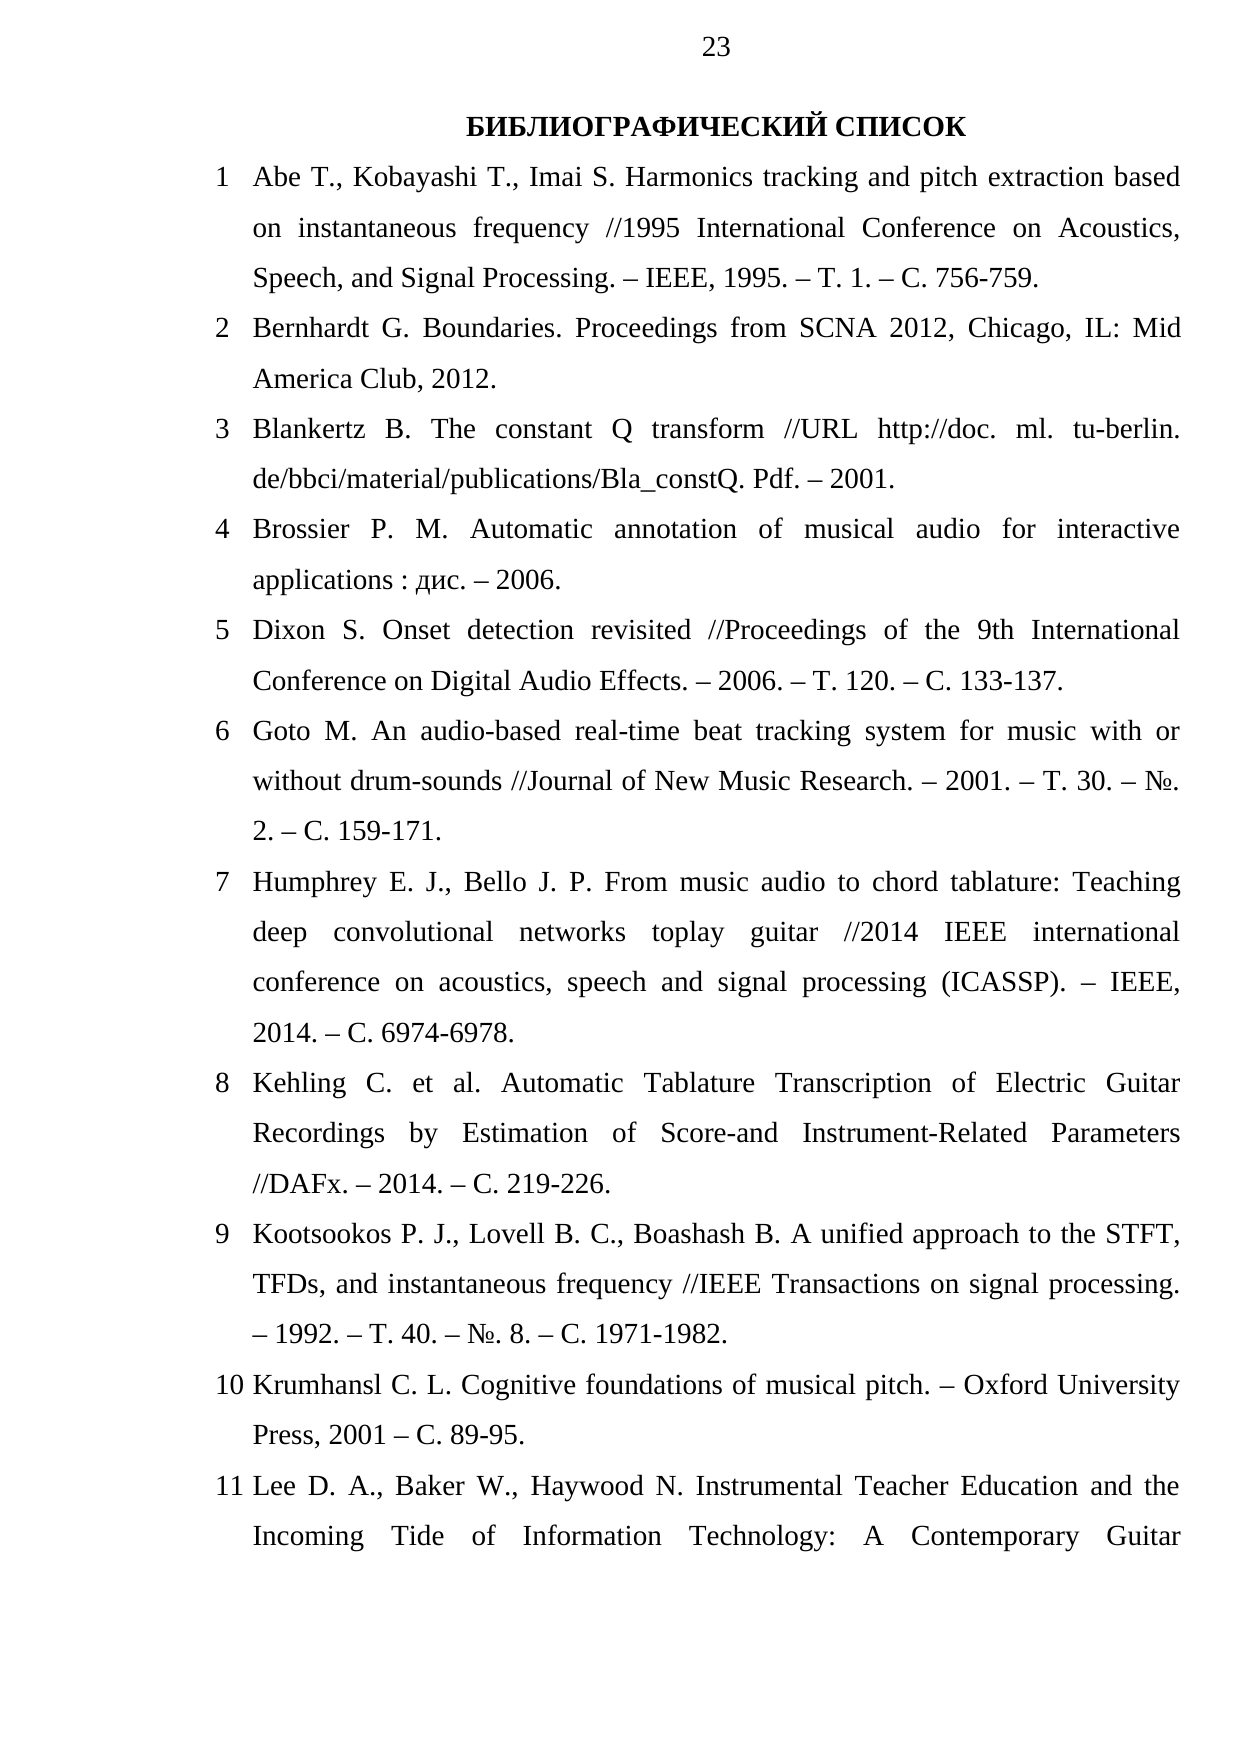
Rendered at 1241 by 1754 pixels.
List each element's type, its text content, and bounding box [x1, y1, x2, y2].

list Humphrey E. J., Bello J. P. From music audio to chord tablature: Teaching deep convolutional networks toplay guitar //2014 IEEE international conference on acoustics, speech and signal processing (ICASSP). – IEEE, 2014. – С. 6974-6978. [215, 864, 1181, 1048]
list Goto M. An audio-based real-time beat tracking system for music with or without drum-sounds //Journal of New Music Research. – 2001. – Т. 30. – №. 2. – С. 159-171. [215, 713, 1181, 847]
list Dixon S. Onset detection revisited //Proceedings of the 9th International Conference on Digital Audio Effects. – 2006. – Т. 120. – С. 133-137. [215, 612, 1181, 696]
list Bernhardt G. Boundaries. Proceedings from SCNA 2012, Chicago, IL: Mid America Club, 2012. [215, 310, 1181, 394]
list Krumhansl C. L. Cognitive foundations of musical pitch. – Oxford University Press, 2001 – С. 89-95. [215, 1367, 1181, 1451]
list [215, 1468, 1181, 1551]
list Brossier P. M. Automatic annotation of musical audio for interactive applications : дис. – 2006. [215, 512, 1181, 596]
list Kootsookos P. J., Lovell B. C., Boashash B. A unified approach to the STFT, TFDs, and instantaneous frequency //IEEE Transactions on signal processing. – 1992. – Т. 40. – №. 8. – С. 1971-1982. [215, 1216, 1181, 1350]
list Blankertz B. The constant Q transform //URL http://doc. ml. tu-berlin. de/bbci/material/publications/Bla_constQ. Pdf. – 2001. [215, 411, 1181, 495]
list Abe T., Kobayashi T., Imai S. Harmonics tracking and pitch extraction based on instantaneous frequency //1995 International Conference on Acoustics, Speech, and Signal Processing. – IEEE, 1995. – Т. 1. – С. 756-759. [215, 159, 1181, 294]
list Kehling C. et al. Automatic Tablature Transcription of Electric Guitar Recordings by Estimation of Score-and Instrument-Related Parameters //DAFx. – 2014. – С. 219-226. [215, 1065, 1181, 1199]
subtitle Библиографический список [177, 109, 1181, 143]
